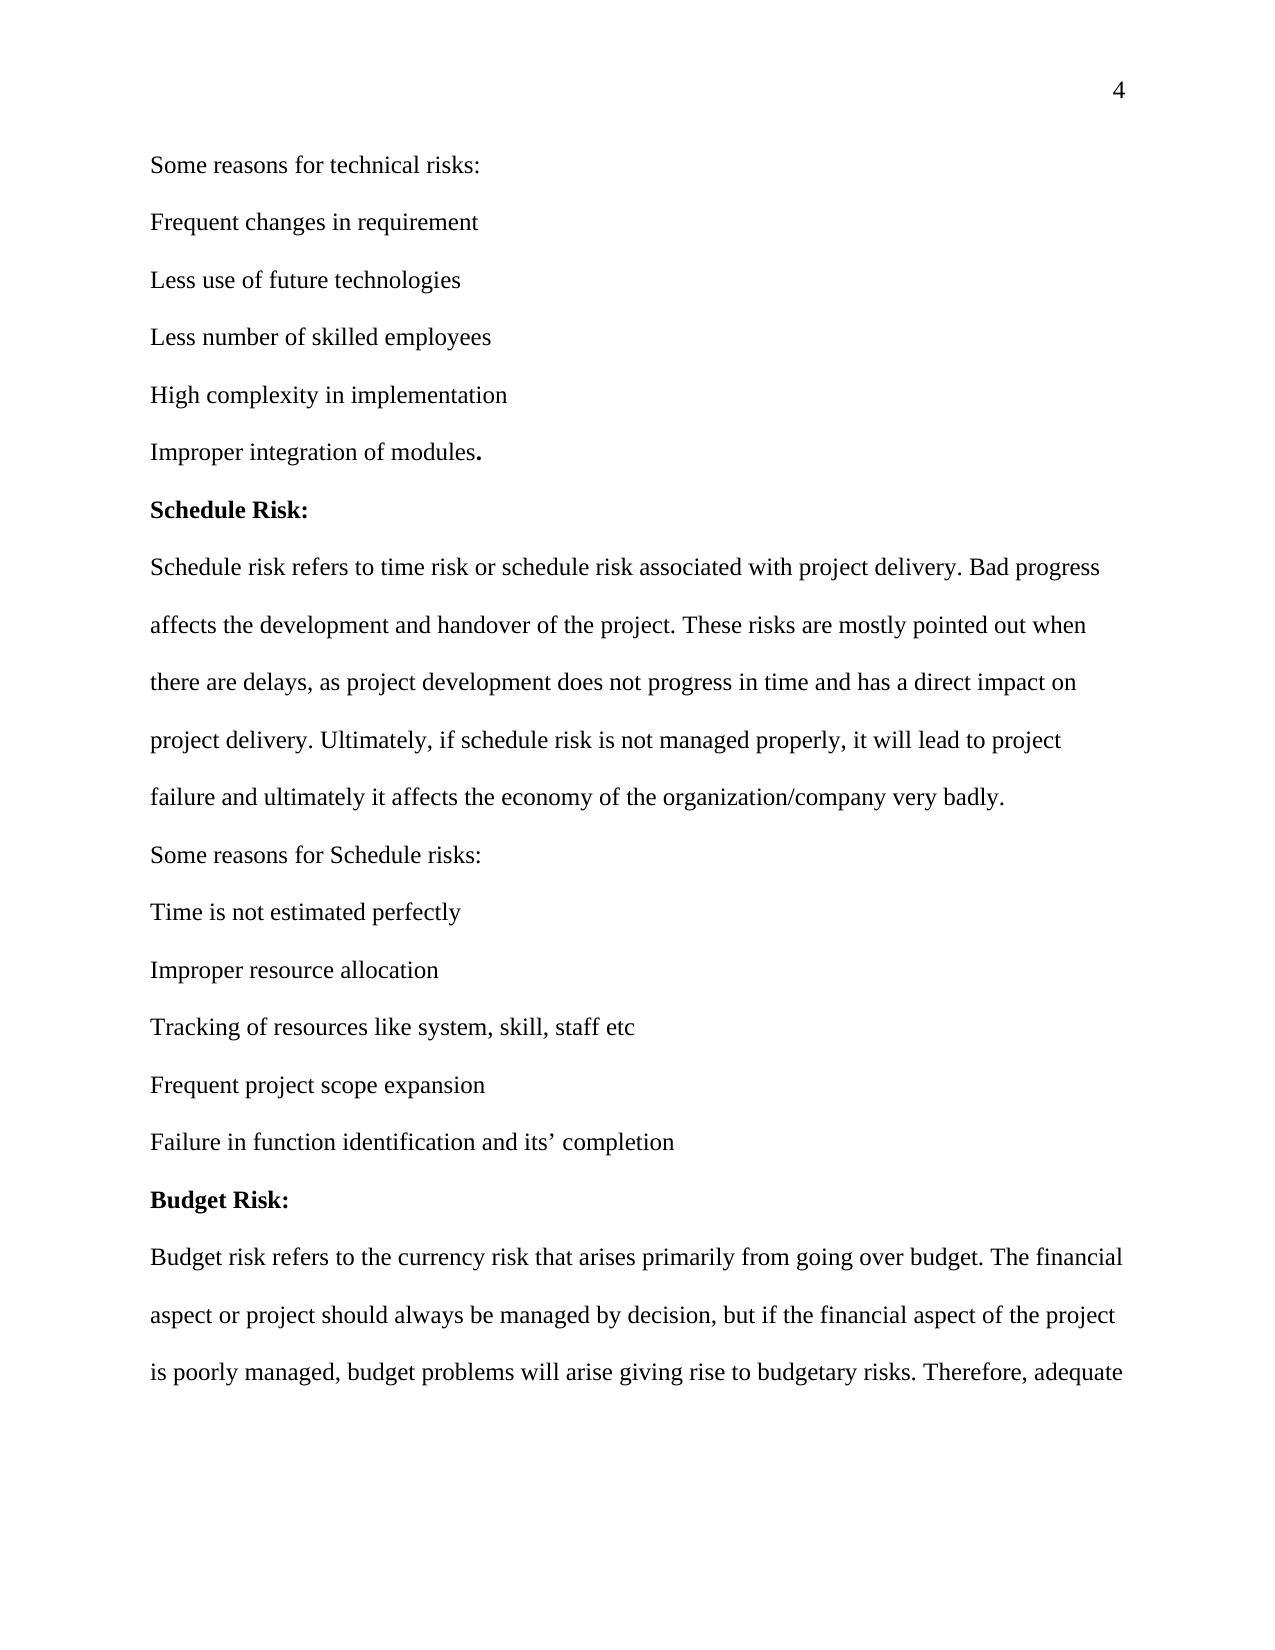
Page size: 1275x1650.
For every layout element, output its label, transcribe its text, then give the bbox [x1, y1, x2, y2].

text Schedule risk refers to time risk or schedule risk associated with project delivery. Bad progress affects the development and handover of the project. These risks are mostly pointed out when there are delays, as project development does not progress in time and has a direct impact on project delivery. Ultimately, if schedule risk is not managed properly, it will lead to project failure and ultimately it affects the economy of the organization/company very badly. [150, 552, 1125, 811]
text Tracking of resources like system, skill, staff etc [150, 1012, 1125, 1041]
text Time is not estimated perfectly [150, 897, 1125, 926]
text Failure in function identification and its’ completion [150, 1127, 1125, 1156]
text Less use of future technologies [150, 265, 1125, 294]
text Frequent project scope expansion [150, 1070, 1125, 1099]
text Less number of skilled employees [150, 322, 1125, 351]
text Some reasons for technical risks: [150, 150, 1125, 179]
text Frequent changes in requirement [150, 207, 1125, 236]
text Schedule Risk: [150, 495, 1125, 524]
text High complexity in implementation [150, 380, 1125, 409]
text Some reasons for Schedule risks: [150, 840, 1125, 869]
text Budget Risk: [150, 1185, 1125, 1214]
text Improper integration of modules. [150, 437, 1125, 466]
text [150, 1242, 1125, 1386]
text Improper resource allocation [150, 955, 1125, 984]
